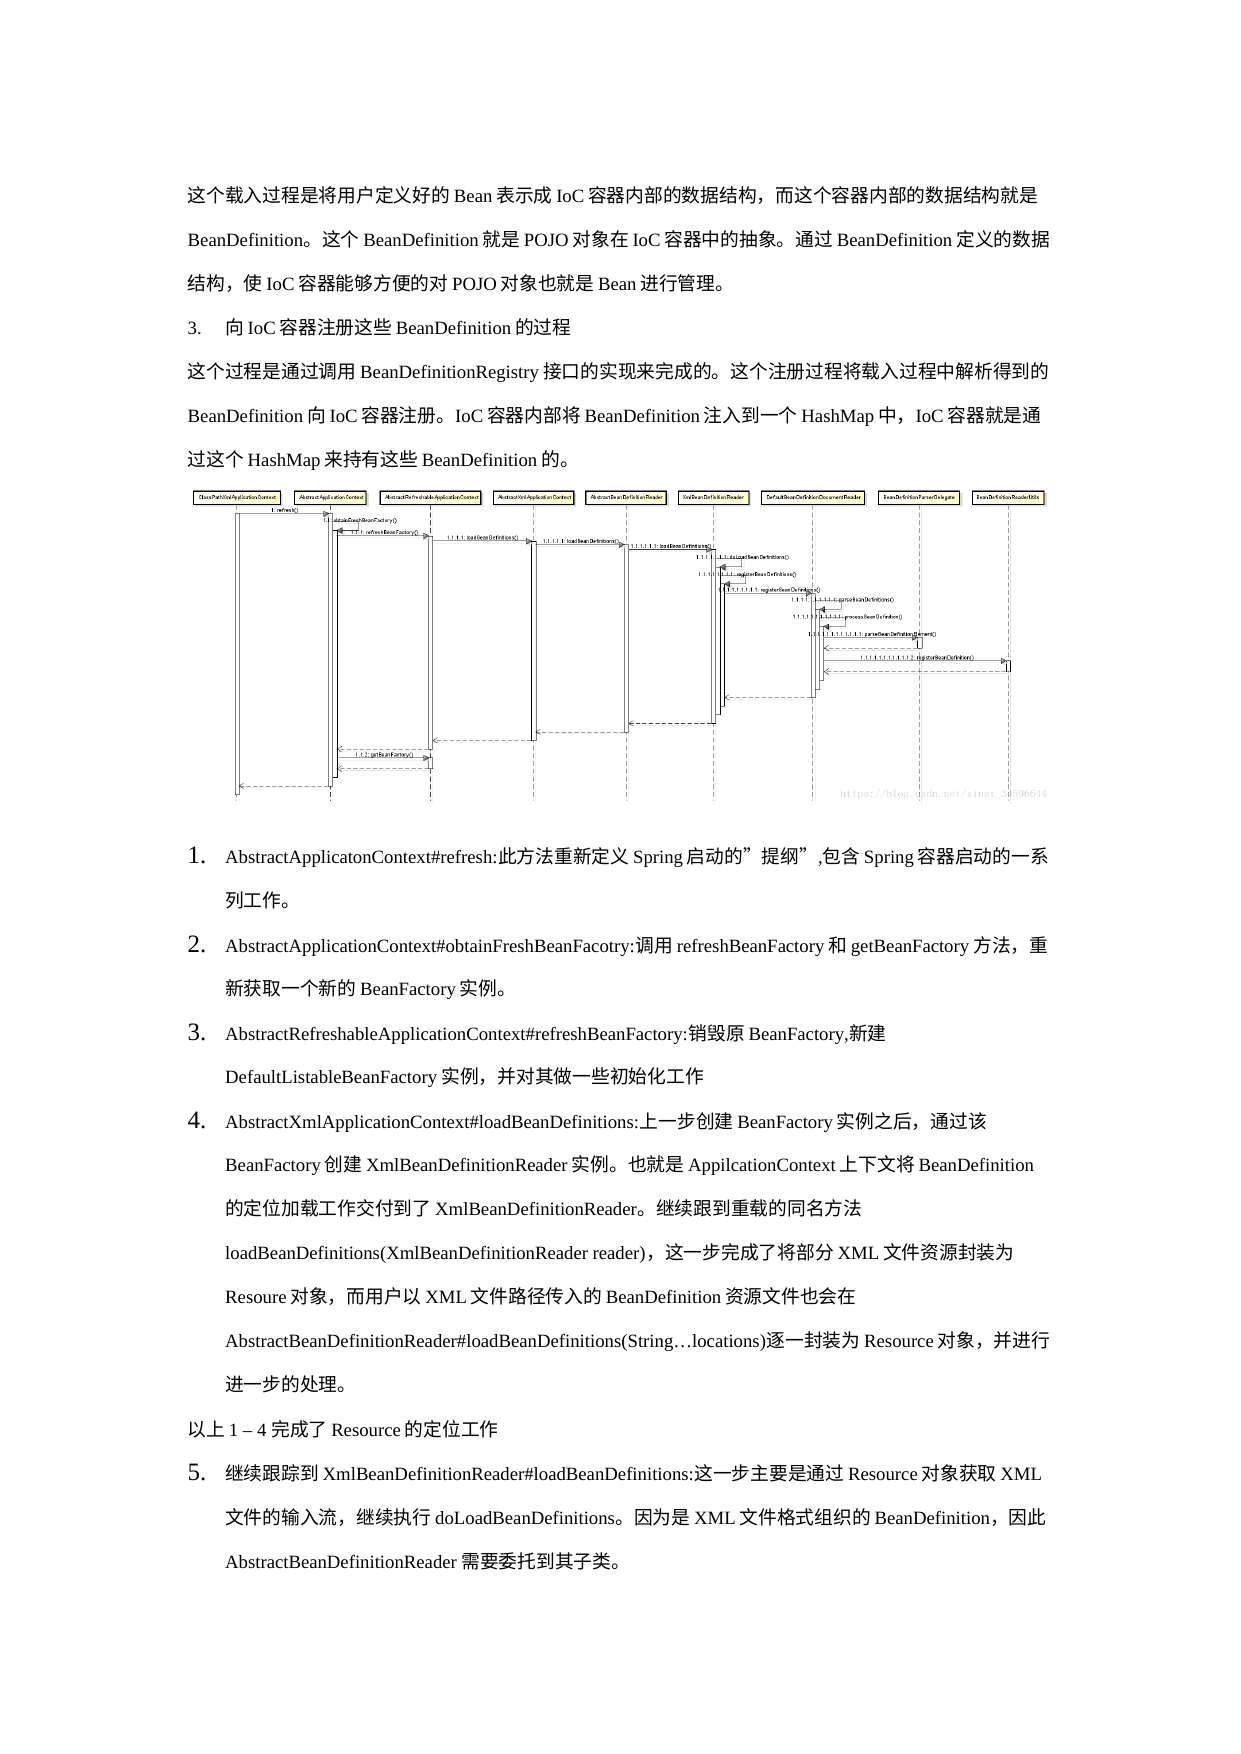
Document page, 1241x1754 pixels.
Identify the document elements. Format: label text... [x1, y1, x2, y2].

list AbstractApplicationContext#obtainFreshBeanFacotry:调用refreshBeanFactory和getBeanFactory方法，重新获取一个新的BeanFactory实例。 [187, 921, 1053, 1009]
text 以上1 – 4 完成了Resource的定位工作 [187, 1406, 1053, 1450]
list 向IoC容器注册这些BeanDefinition的过程 [187, 304, 1053, 348]
picture [187, 480, 1053, 805]
list AbstractApplicatonContext#refresh:此方法重新定义Spring启动的”提纲”,包含Spring容器启动的一系列工作。 [187, 833, 1053, 921]
list 继续跟踪到XmlBeanDefinitionReader#loadBeanDefinitions:这一步主要是通过Resource对象获取XML文件的输入流，继续执行doLoadBeanDefinitions。因为是XML文件格式组织的BeanDefinition，因此AbstractBeanDefinitionReader需要委托到其子类。 [187, 1450, 1053, 1582]
text 这个过程是通过调用BeanDefinitionRegistry接口的实现来完成的。这个注册过程将载入过程中解析得到的BeanDefinition向IoC容器注册。IoC容器内部将BeanDefinition注入到一个HashMap中，IoC容器就是通过这个HashMap来持有这些BeanDefinition的。 [187, 348, 1053, 480]
list AbstractXmlApplicationContext#loadBeanDefinitions:上一步创建BeanFactory实例之后，通过该BeanFactory创建XmlBeanDefinitionReader实例。也就是AppilcationContext上下文将BeanDefinition的定位加载工作交付到了XmlBeanDefinitionReader。继续跟到重载的同名方法loadBeanDefinitions(XmlBeanDefinitionReader reader)，这一步完成了将部分XML文件资源封装为Resoure对象，而用户以XML文件路径传入的BeanDefinition资源文件也会在AbstractBeanDefinitionReader#loadBeanDefinitions(String…locations)逐一封装为Resource对象，并进行进一步的处理。 [187, 1097, 1053, 1406]
text 这个载入过程是将用户定义好的Bean表示成IoC容器内部的数据结构，而这个容器内部的数据结构就是BeanDefinition。这个BeanDefinition就是POJO对象在IoC容器中的抽象。通过BeanDefinition定义的数据结构，使IoC容器能够方便的对POJO对象也就是Bean进行管理。 [187, 172, 1053, 304]
list AbstractRefreshableApplicationContext#refreshBeanFactory:销毁原BeanFactory,新建DefaultListableBeanFactory实例，并对其做一些初始化工作 [187, 1009, 1053, 1097]
